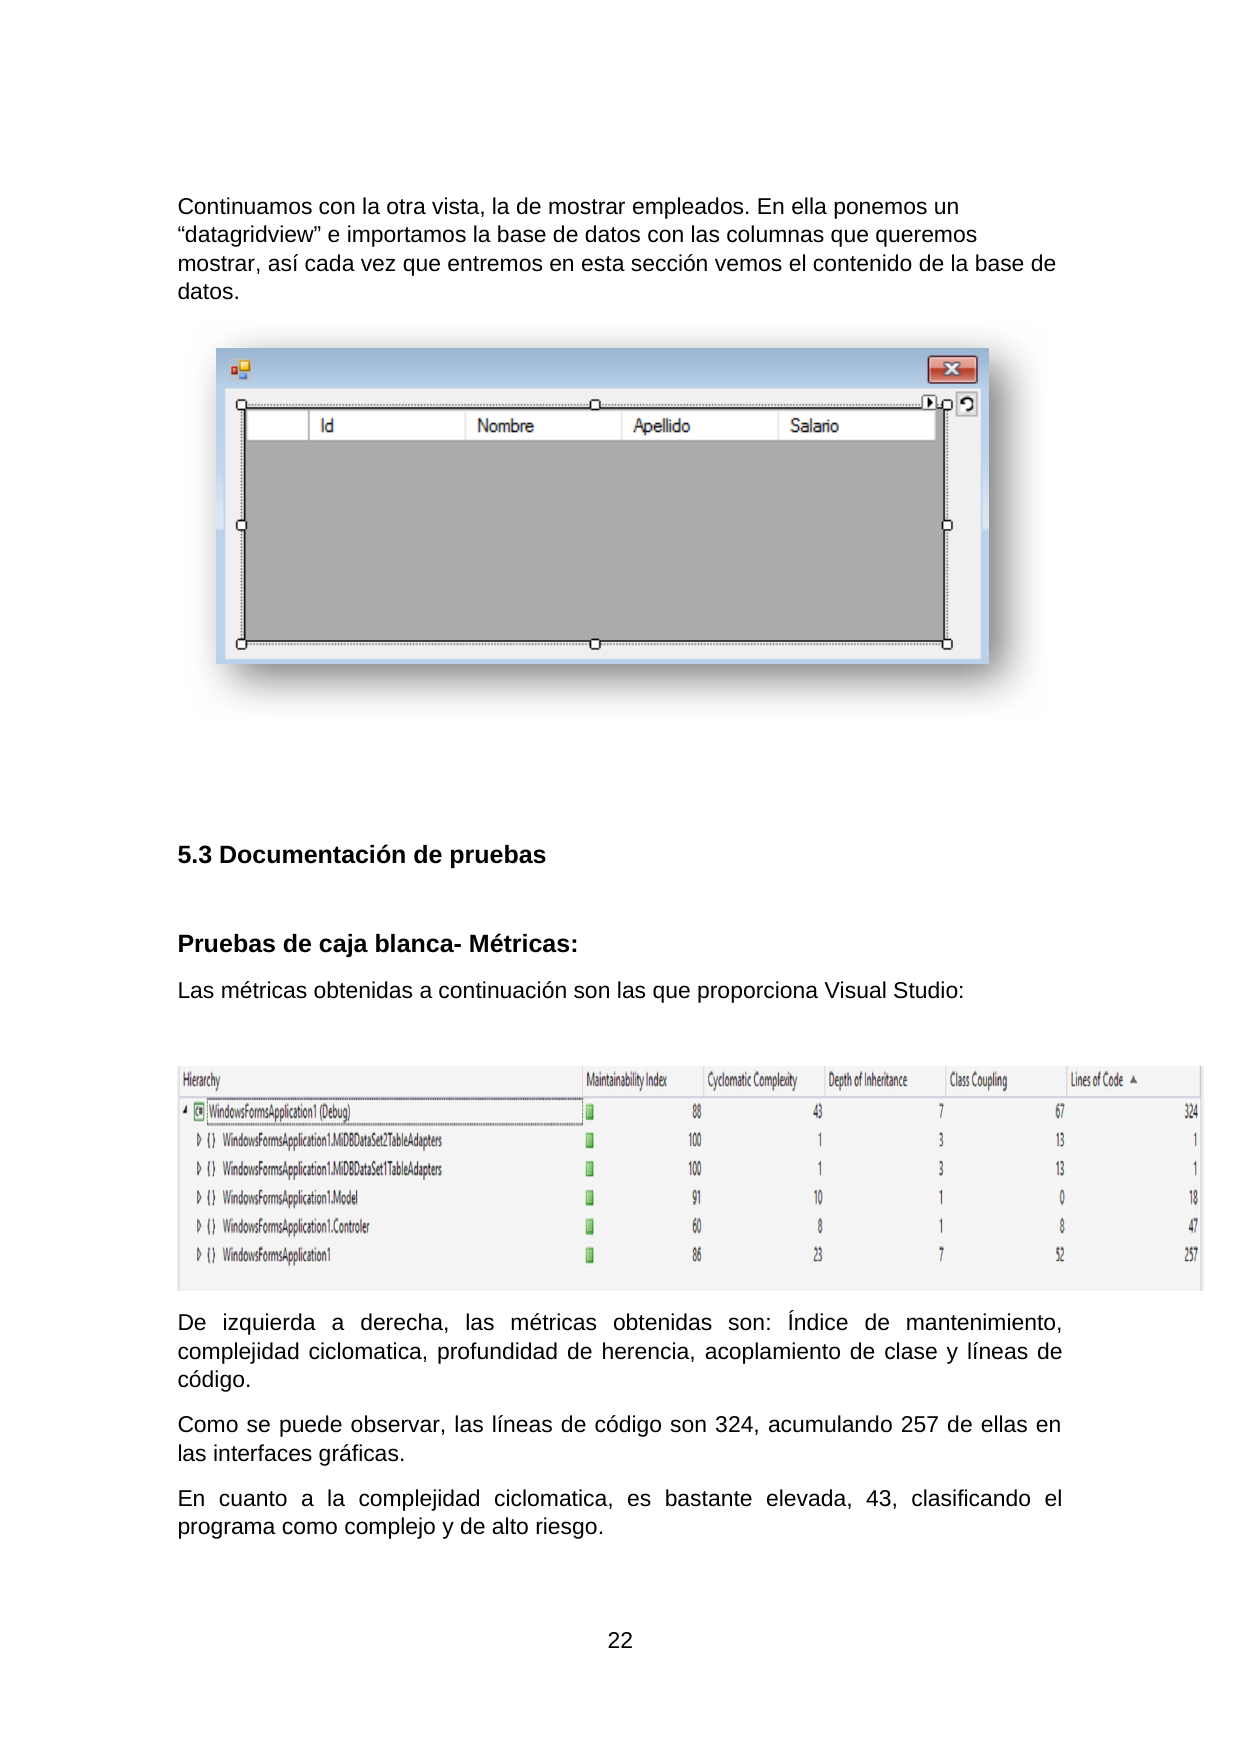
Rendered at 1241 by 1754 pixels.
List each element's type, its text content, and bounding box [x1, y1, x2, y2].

text Como se puede observar, las líneas de código son 324, acumulando 257 de ellas en las interfaces gráficas. [177, 1411, 1063, 1466]
picture [216, 348, 989, 664]
subtitle 5.3 Documentación de pruebas [177, 841, 1063, 869]
text Las métricas obtenidas a continuación son las que proporciona Visual Studio: [177, 977, 1063, 1003]
text En cuanto a la complejidad ciclomatica, es bastante elevada, 43, clasificando el programa como complejo y de alto riesgo. [177, 1485, 1063, 1540]
text Continuamos con la otra vista, la de mostrar empleados. En ella ponemos un “datagridview” e importamos la base de datos con las columnas que queremos mostrar, así cada vez que entremos en esta sección vemos el contenido de la base de datos. [177, 193, 1063, 304]
text De izquierda a derecha, las métricas obtenidas son: Índice de mantenimiento, complejidad ciclomatica, profundidad de herencia, acoplamiento de clase y líneas de código. [177, 1309, 1063, 1393]
text Pruebas de caja blanca- Métricas: [177, 929, 1063, 958]
picture [177, 1066, 1204, 1291]
